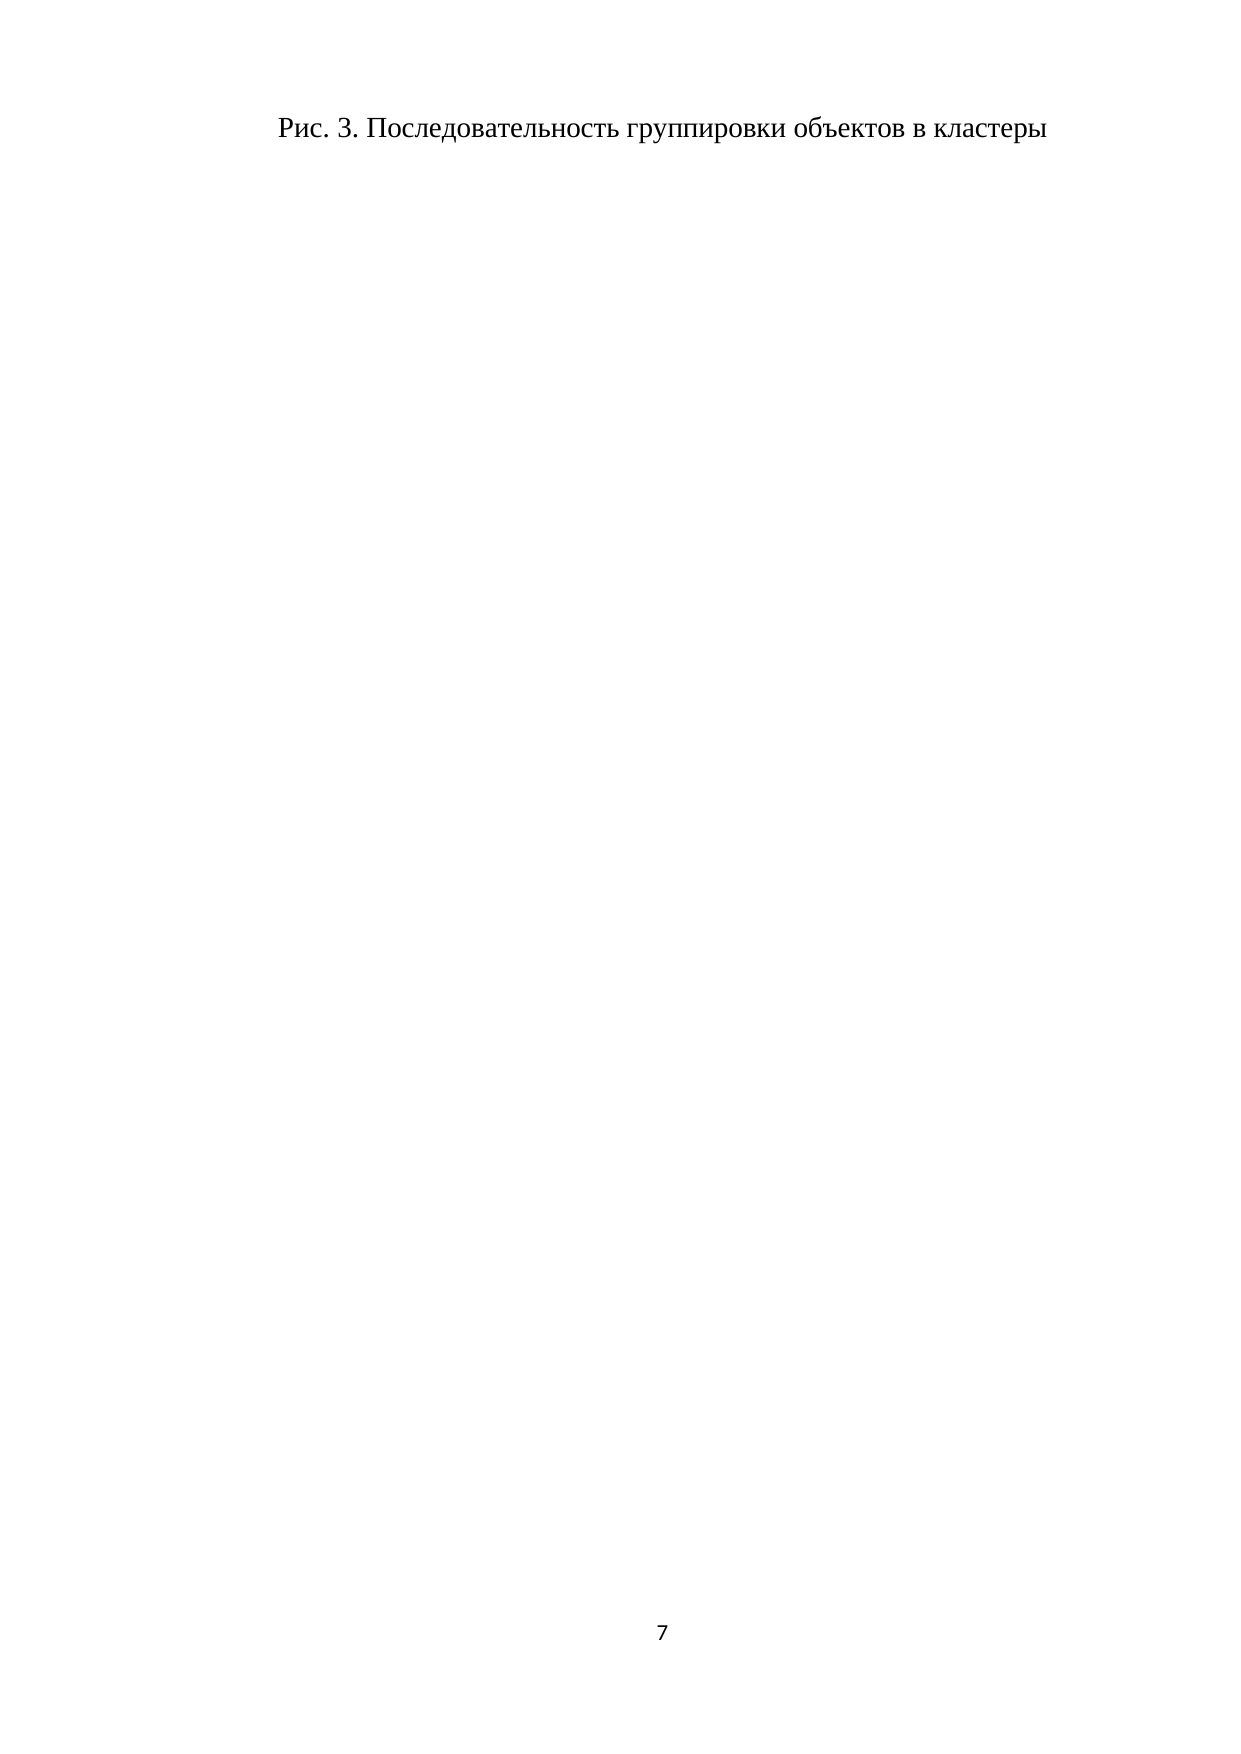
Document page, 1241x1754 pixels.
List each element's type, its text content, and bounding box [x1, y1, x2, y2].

text Рис. 3. Последовательность группировки объектов в кластеры [278, 110, 1165, 144]
